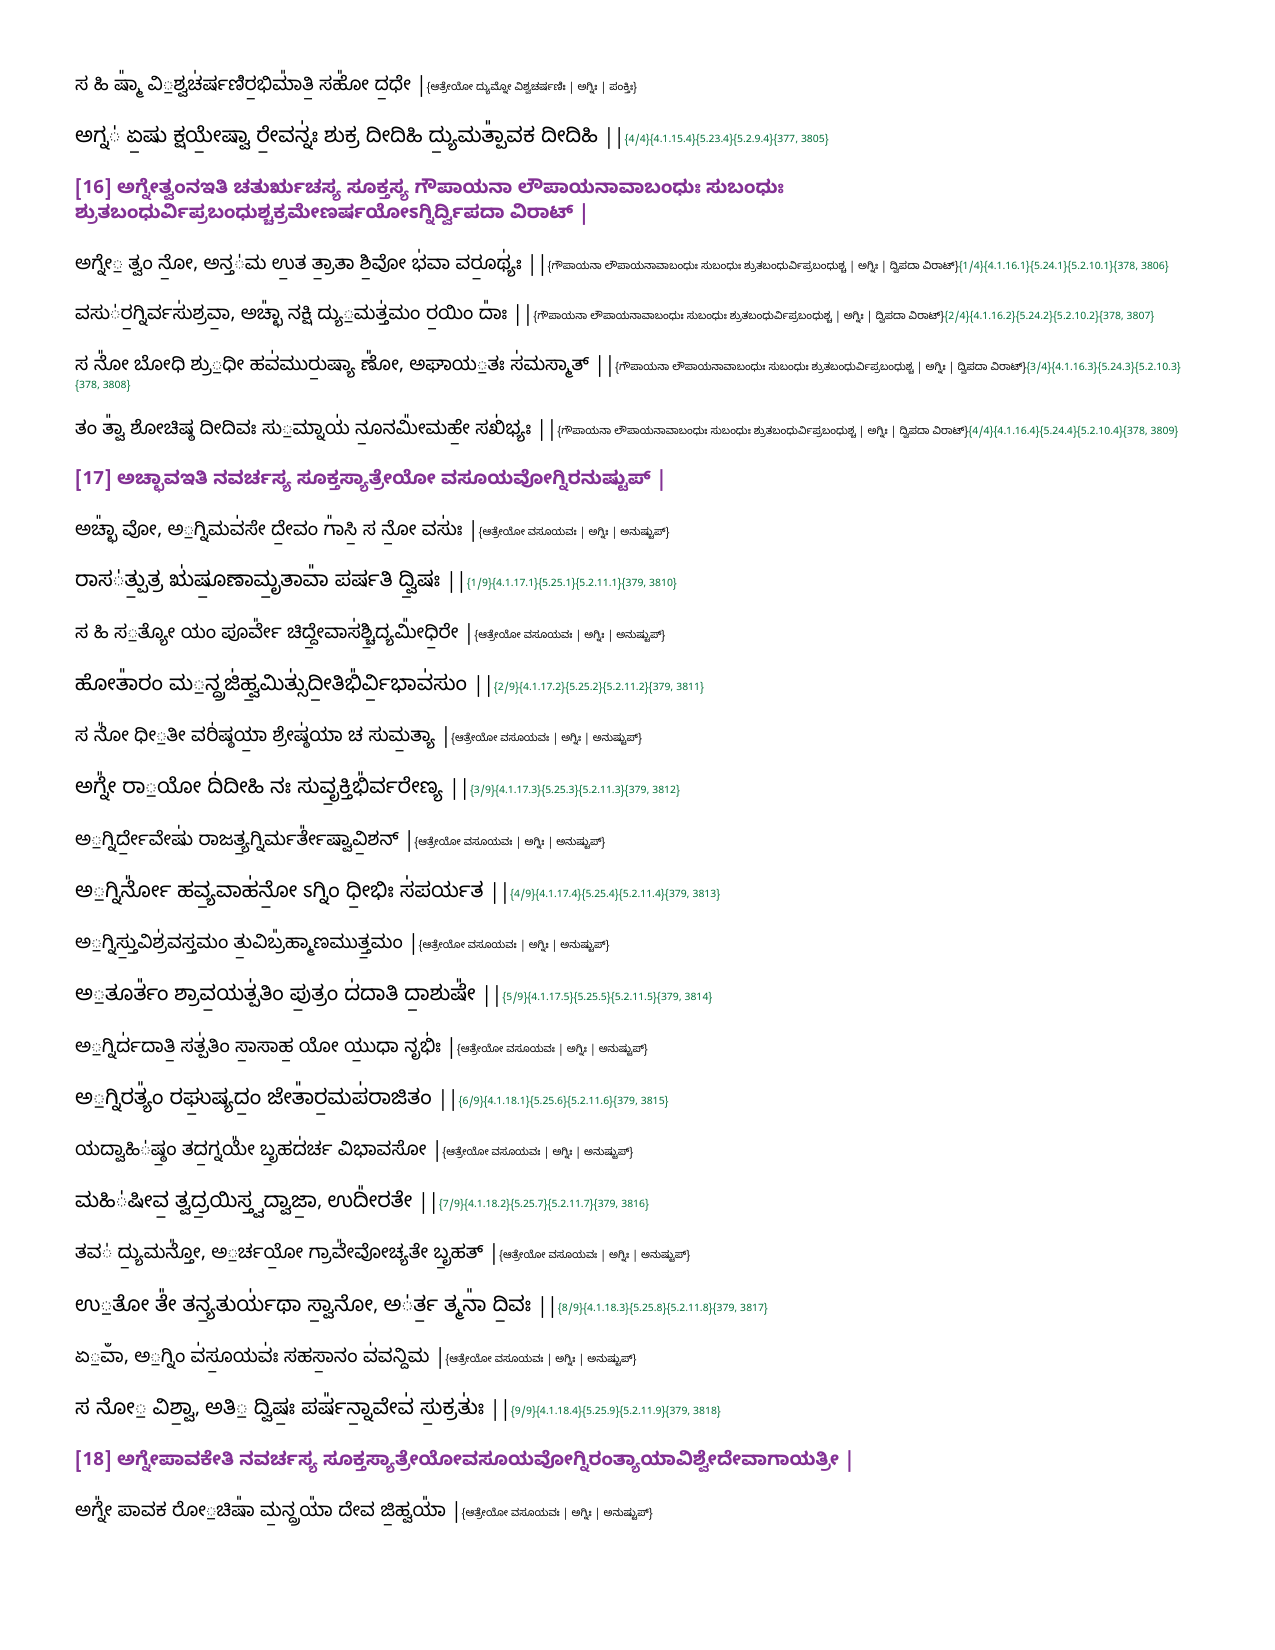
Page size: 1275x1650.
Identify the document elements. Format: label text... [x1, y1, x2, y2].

text ಸ ನೋ᳚ ಧೀ॒ತೀ ವರಿ॑ಷ್ಠಯಾ॒ ಶ್ರೇಷ್ಠ॑ಯಾ ಚ ಸುಮ॒ತ್ಯಾ |{ಆತ್ರೇಯೋ ವಸೂಯವಃ | ಅಗ್ನಿಃ | ಅನುಷ್ಟುಪ್} [75, 727, 1200, 752]
text ಅ॒ಗ್ನಿಸ್ತು॒ವಿಶ್ರ॑ವಸ್ತಮಂ ತು॒ವಿಬ್ರ᳚ಹ್ಮಾಣಮುತ್ತ॒ಮಂ |{ಆತ್ರೇಯೋ ವಸೂಯವಃ | ಅಗ್ನಿಃ | ಅನುಷ್ಟುಪ್} [75, 933, 1200, 959]
text ಅಗ್ನೇ॒ ತ್ವಂ ನೋ॒, ಅ‌ನ್ತ॑ಮ ಉ॒ತ ತ್ರಾ॒ತಾ ಶಿ॒ವೋ ಭ॑ವಾ ವರೂ॒ಥ್ಯಃ॑ ||{ಗೌಪಾಯನಾ ಲೌಪಾಯನಾವಾಬಂಧುಃ ಸುಬಂಧುಃ ಶ್ರುತಬಂಧುರ್ವಿಪ್ರಬಂಧುಶ್ಚ | ಅಗ್ನಿಃ | ದ್ವಿಪದಾ ವಿರಾಟ್}{1/4}{4.1.16.1}{5.24.1}{5.2.10.1}{378, 3806} [75, 254, 1200, 279]
text ಅಗ್ನೇ᳚ ಪಾವಕ ರೋ॒ಚಿಷಾ᳚ ಮ॒‌ನ್ದ್ರಯಾ᳚ ದೇವ ಜಿ॒ಹ್ವಯಾ᳚ |{ಆತ್ರೇಯೋ ವಸೂಯವಃ | ಅಗ್ನಿಃ | ಅನುಷ್ಟುಪ್} [75, 1501, 1200, 1526]
text ಹೋತಾ᳚ರಂ ಮ॒‌ನ್ದ್ರಜಿ॑ಹ್ವ॒ಮಿತ್ಸು॑ದೀ॒ತಿಭಿ᳚ರ್ವಿ॒ಭಾವ॑ಸುಂ ||{2/9}{4.1.17.2}{5.25.2}{5.2.11.2}{379, 3811} [75, 673, 1200, 702]
text ಸ ನೋ᳚ ಬೋಧಿ ಶ್ರು॒ಧೀ ಹವ॑ಮುರು॒ಷ್ಯಾ ಣೋ᳚, ಅಘಾಯ॒ತಃ ಸ॑ಮಸ್ಮಾತ್ ||{ಗೌಪಾಯನಾ ಲೌಪಾಯನಾವಾಬಂಧುಃ ಸುಬಂಧುಃ ಶ್ರುತಬಂಧುರ್ವಿಪ್ರಬಂಧುಶ್ಚ | ಅಗ್ನಿಃ | ದ್ವಿಪದಾ ವಿರಾಟ್}{3/4}{4.1.16.3}{5.24.3}{5.2.10.3}{378, 3808} [75, 355, 1200, 394]
text ರಾಸ॑ತ್ಪು॒ತ್ರ ಋ॑ಷೂ॒ಣಾಮೃ॒ತಾವಾ᳚ ಪರ್ಷತಿ ದ್ವಿ॒ಷಃ ||{1/9}{4.1.17.1}{5.25.1}{5.2.11.1}{379, 3810} [75, 570, 1200, 598]
text ವಸು॑ರ॒ಗ್ನಿರ್ವಸು॑ಶ್ರವಾ॒, ಅಚ್ಛಾ᳚ ನಕ್ಷಿ ದ್ಯು॒ಮತ್ತ॑ಮಂ ರ॒ಯಿಂ ದಾಃ᳚ ||{ಗೌಪಾಯನಾ ಲೌಪಾಯನಾವಾಬಂಧುಃ ಸುಬಂಧುಃ ಶ್ರುತಬಂಧುರ್ವಿಪ್ರಬಂಧುಶ್ಚ | ಅಗ್ನಿಃ | ದ್ವಿಪದಾ ವಿರಾಟ್}{2/4}{4.1.16.2}{5.24.2}{5.2.10.2}{378, 3807} [75, 304, 1200, 330]
text ಸ ನೋ॒ ವಿಶ್ವಾ॒, ಅತಿ॒ ದ್ವಿಷಃ॒ ಪರ್ಷ᳚ನ್ನಾ॒ವೇವ॑ ಸು॒ಕ್ರತುಃ॑ ||{9/9}{4.1.18.4}{5.25.9}{5.2.11.9}{379, 3818} [75, 1397, 1200, 1426]
text ಅ॒ಗ್ನಿರ್ನೋ᳚ ಹವ್ಯ॒ವಾಹ॑ನೋ॒ ಽಗ್ನಿಂ ಧೀ॒ಭಿಃ ಸ॑ಪರ್ಯತ ||{4/9}{4.1.17.4}{5.25.4}{5.2.11.4}{379, 3813} [75, 880, 1200, 908]
text ಸ ಹಿ ಸ॒ತ್ಯೋ ಯಂ ಪೂರ್ವೇ᳚ ಚಿದ್ದೇ॒ವಾಸ॑ಶ್ಚಿ॒ದ್ಯಮೀ᳚ಧಿ॒ರೇ |{ಆತ್ರೇಯೋ ವಸೂಯವಃ | ಅಗ್ನಿಃ | ಅನುಷ್ಟುಪ್} [75, 623, 1200, 648]
text ಏ॒ವಾಁ, ಅ॒ಗ್ನಿಂ ವ॑ಸೂ॒ಯವಃ॑ ಸಹಸಾ॒ನಂ ವ॑ವ‌ನ್ದಿಮ |{ಆತ್ರೇಯೋ ವಸೂಯವಃ | ಅಗ್ನಿಃ | ಅನುಷ್ಟುಪ್} [75, 1347, 1200, 1372]
text ಅಚ್ಛಾ᳚ ವೋ, ಅ॒ಗ್ನಿಮವ॑ಸೇ ದೇ॒ವಂ ಗಾ᳚ಸಿ॒ ಸ ನೋ॒ ವಸುಃ॑ |{ಆತ್ರೇಯೋ ವಸೂಯವಃ | ಅಗ್ನಿಃ | ಅನುಷ್ಟುಪ್} [75, 520, 1200, 545]
text ಸ ಹಿ ಷ್ಮಾ᳚ ವಿ॒ಶ್ವಚ॑ರ್ಷಣಿರ॒ಭಿಮಾ᳚ತಿ॒ ಸಹೋ᳚ ದ॒ಧೇ |{ಆತ್ರೇಯೋ ದ್ಯುಮ್ನೋ ವಿಶ್ವಚರ್ಷಣಿಃ | ಅಗ್ನಿಃ | ಪಂಕ್ತಿಃ} [75, 75, 1200, 100]
text ಅ॒ತೂರ್ತಂ᳚ ಶ್ರಾವ॒ಯತ್ಪ॑ತಿಂ ಪು॒ತ್ರಂ ದ॑ದಾತಿ ದಾ॒ಶುಷೇ᳚ ||{5/9}{4.1.17.5}{5.25.5}{5.2.11.5}{379, 3814} [75, 984, 1200, 1012]
text ಯದ್ವಾಹಿ॑ಷ್ಠಂ॒ ತದ॒ಗ್ನಯೇ᳚ ಬೃ॒ಹದ॑ರ್ಚ ವಿಭಾವಸೋ |{ಆತ್ರೇಯೋ ವಸೂಯವಃ | ಅಗ್ನಿಃ | ಅನುಷ್ಟುಪ್} [75, 1140, 1200, 1166]
text ಅಗ್ನ॑ ಏ॒ಷು ಕ್ಷಯೇ॒ಷ್ವಾ ರೇ॒ವನ್ನಃ॑ ಶುಕ್ರ ದೀದಿಹಿ ದ್ಯು॒ಮತ್ಪಾ᳚ವಕ ದೀದಿಹಿ ||{4/4}{4.1.15.4}{5.23.4}{5.2.9.4}{377, 3805} [75, 125, 1200, 153]
text [16] ಅಗ್ನೇತ್ವಂನಇತಿ ಚತುರೃಚಸ್ಯ ಸೂಕ್ತಸ್ಯ ಗೌಪಾಯನಾ ಲೌಪಾಯನಾವಾಬಂಧುಃ ಸುಬಂಧುಃ ಶ್ರುತಬಂಧುರ್ವಿಪ್ರಬಂಧುಶ್ಚಕ್ರಮೇಣರ್ಷಯೋಽಗ್ನಿರ್ದ್ವಿಪದಾ ವಿರಾಟ್ | [75, 178, 1192, 229]
text ತವ॑ ದ್ಯು॒ಮ‌ನ್ತೋ᳚, ಅ॒ರ್ಚಯೋ॒ ಗ್ರಾವೇ᳚ವೋಚ್ಯತೇ ಬೃ॒ಹತ್ |{ಆತ್ರೇಯೋ ವಸೂಯವಃ | ಅಗ್ನಿಃ | ಅನುಷ್ಟುಪ್} [75, 1244, 1200, 1269]
text ಅ॒ಗ್ನಿರ್ದೇ॒ವೇಷು॑ ರಾಜತ್ಯ॒ಗ್ನಿರ್ಮರ್ತೇ᳚ಷ್ವಾವಿ॒ಶನ್ |{ಆತ್ರೇಯೋ ವಸೂಯವಃ | ಅಗ್ನಿಃ | ಅನುಷ್ಟುಪ್} [75, 830, 1200, 855]
text ಅ॒ಗ್ನಿರತ್ಯಂ᳚ ರಘು॒ಷ್ಯದಂ॒ ಜೇತಾ᳚ರ॒ಮಪ॑ರಾಜಿತಂ ||{6/9}{4.1.18.1}{5.25.6}{5.2.11.6}{379, 3815} [75, 1087, 1200, 1115]
text ಅಗ್ನೇ᳚ ರಾ॒ಯೋ ದಿ॑ದೀಹಿ ನಃ ಸುವೃ॒ಕ್ತಿಭಿ᳚ರ್ವರೇಣ್ಯ ||{3/9}{4.1.17.3}{5.25.3}{5.2.11.3}{379, 3812} [75, 777, 1200, 805]
text ಅ॒ಗ್ನಿರ್ದ॑ದಾತಿ॒ ಸತ್ಪ॑ತಿಂ ಸಾ॒ಸಾಹ॒ ಯೋ ಯು॒ಧಾ ನೃಭಿಃ॑ |{ಆತ್ರೇಯೋ ವಸೂಯವಃ | ಅಗ್ನಿಃ | ಅನುಷ್ಟುಪ್} [75, 1037, 1200, 1062]
text [17] ಅಚ್ಛಾವಇತಿ ನವರ್ಚಸ್ಯ ಸೂಕ್ತಸ್ಯಾತ್ರೇಯೋ ವಸೂಯವೋಗ್ನಿರನುಷ್ಟುಪ್ | [75, 469, 1192, 495]
text [18] ಅಗ್ನೇಪಾವಕೇತಿ ನವರ್ಚಸ್ಯ ಸೂಕ್ತಸ್ಯಾತ್ರೇಯೋವಸೂಯವೋಗ್ನಿರಂತ್ಯಾಯಾವಿಶ್ವೇದೇವಾಗಾಯತ್ರೀ | [75, 1451, 1192, 1476]
text ಉ॒ತೋ ತೇ᳚ ತನ್ಯ॒ತುರ್ಯ॑ಥಾ ಸ್ವಾ॒ನೋ, ಅ॑ರ್ತ॒ ತ್ಮನಾ᳚ ದಿ॒ವಃ ||{8/9}{4.1.18.3}{5.25.8}{5.2.11.8}{379, 3817} [75, 1294, 1200, 1322]
text ಮಹಿ॑ಷೀವ॒ ತ್ವದ್ರ॒ಯಿಸ್ತ್ವದ್ವಾಜಾ॒, ಉದೀ᳚ರತೇ ||{7/9}{4.1.18.2}{5.25.7}{5.2.11.7}{379, 3816} [75, 1191, 1200, 1219]
text ತಂ ತ್ವಾ᳚ ಶೋಚಿಷ್ಠ ದೀದಿವಃ ಸು॒ಮ್ನಾಯ॑ ನೂ॒ನಮೀ᳚ಮಹೇ॒ ಸಖಿ॑ಭ್ಯಃ ||{ಗೌಪಾಯನಾ ಲೌಪಾಯನಾವಾಬಂಧುಃ ಸುಬಂಧುಃ ಶ್ರುತಬಂಧುರ್ವಿಪ್ರಬಂಧುಶ್ಚ | ಅಗ್ನಿಃ | ದ್ವಿಪದಾ ವಿರಾಟ್}{4/4}{4.1.16.4}{5.24.4}{5.2.10.4}{378, 3809} [75, 419, 1200, 444]
